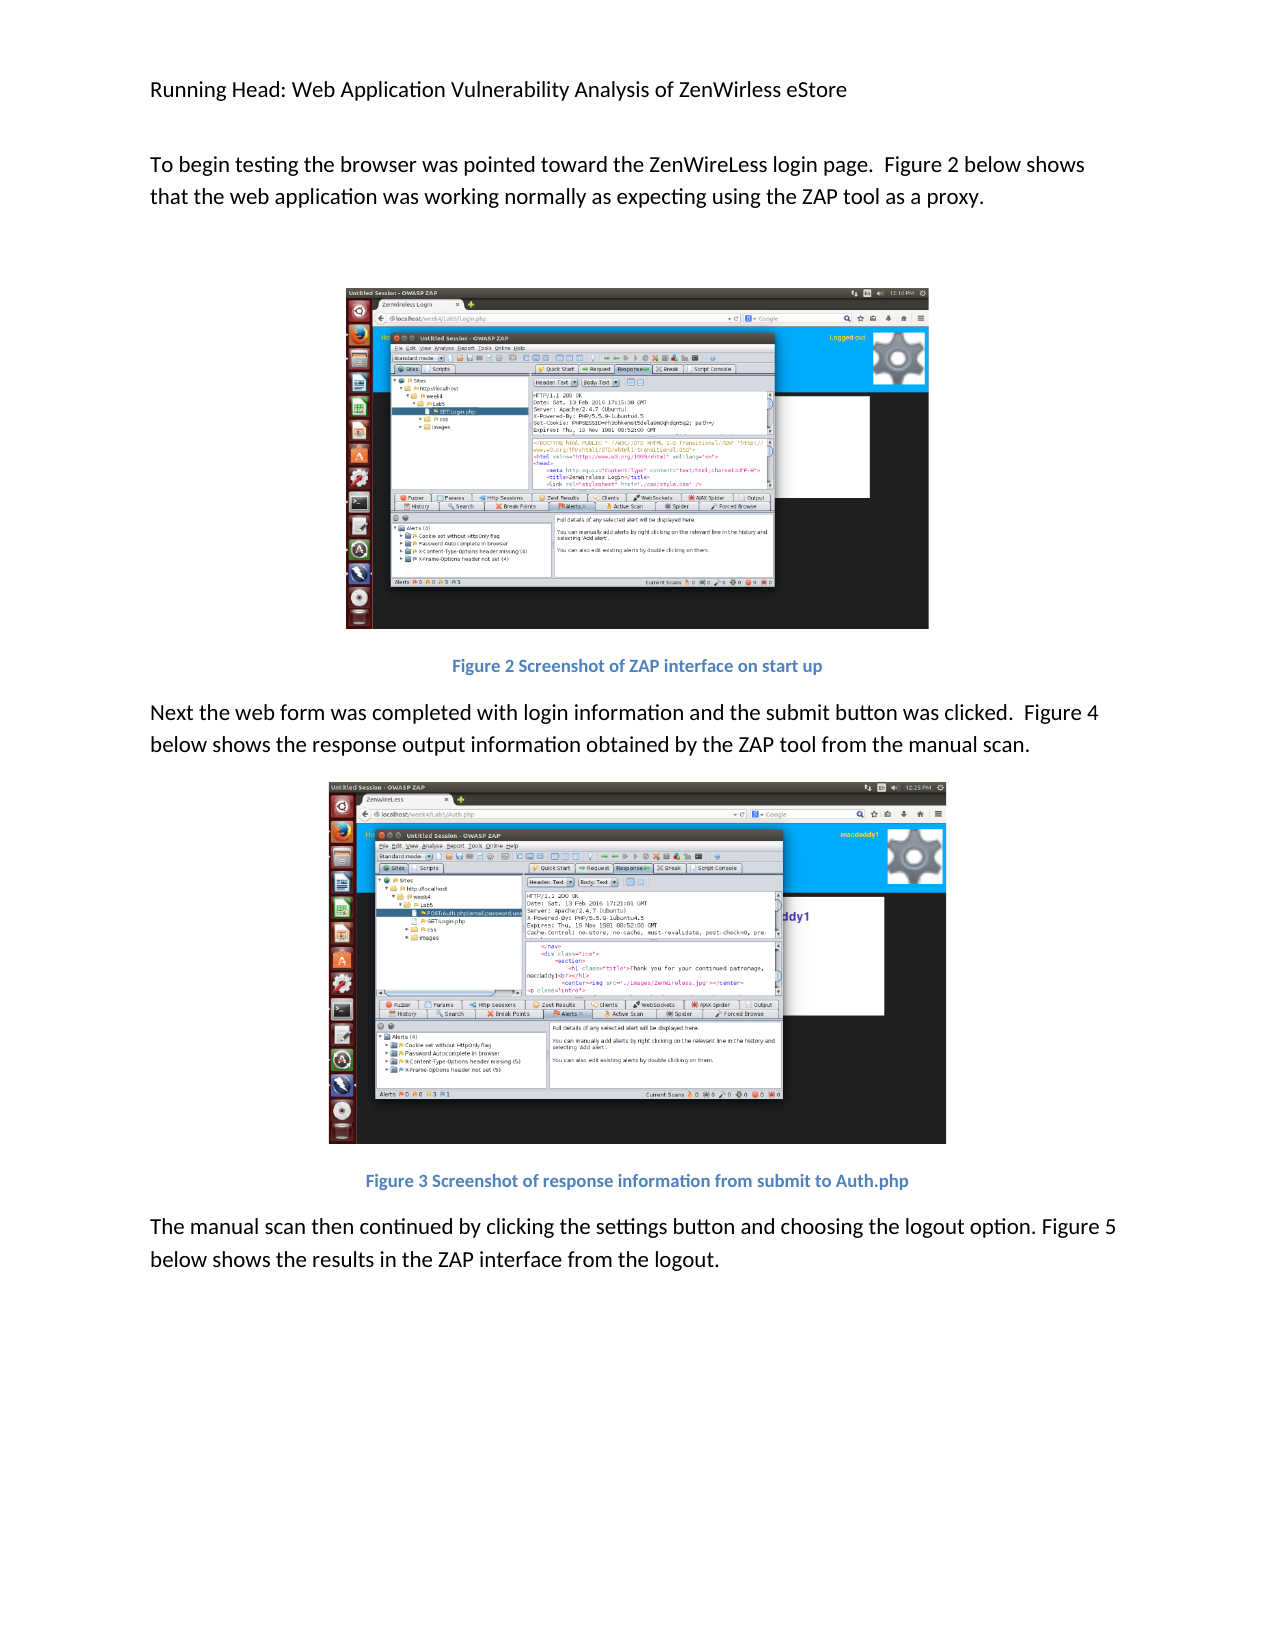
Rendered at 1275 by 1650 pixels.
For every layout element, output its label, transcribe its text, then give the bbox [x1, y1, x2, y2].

picture [328, 782, 947, 1144]
text Figure 3 Screenshot of response information from submit to Auth.php [150, 1169, 1125, 1192]
picture [346, 288, 929, 629]
picture [888, 830, 942, 883]
text To begin testing the browser was pointed toward the ZenWireLess login page. Figure 2 below shows that the web application was working normally as expecting using the ZAP tool as a proxy. [150, 150, 1125, 210]
picture [874, 333, 924, 384]
text Figure 2 Screenshot of ZAP interface on start up [150, 654, 1125, 677]
text Next the web form was completed with login information and the submit button was clicked. Figure 4 below shows the response output information obtained by the ZAP tool from the manual scan. [150, 698, 1125, 758]
text The manual scan then continued by clicking the settings button and choosing the logout option. Figure 5 below shows the results in the ZAP interface from the logout. [150, 1212, 1125, 1273]
